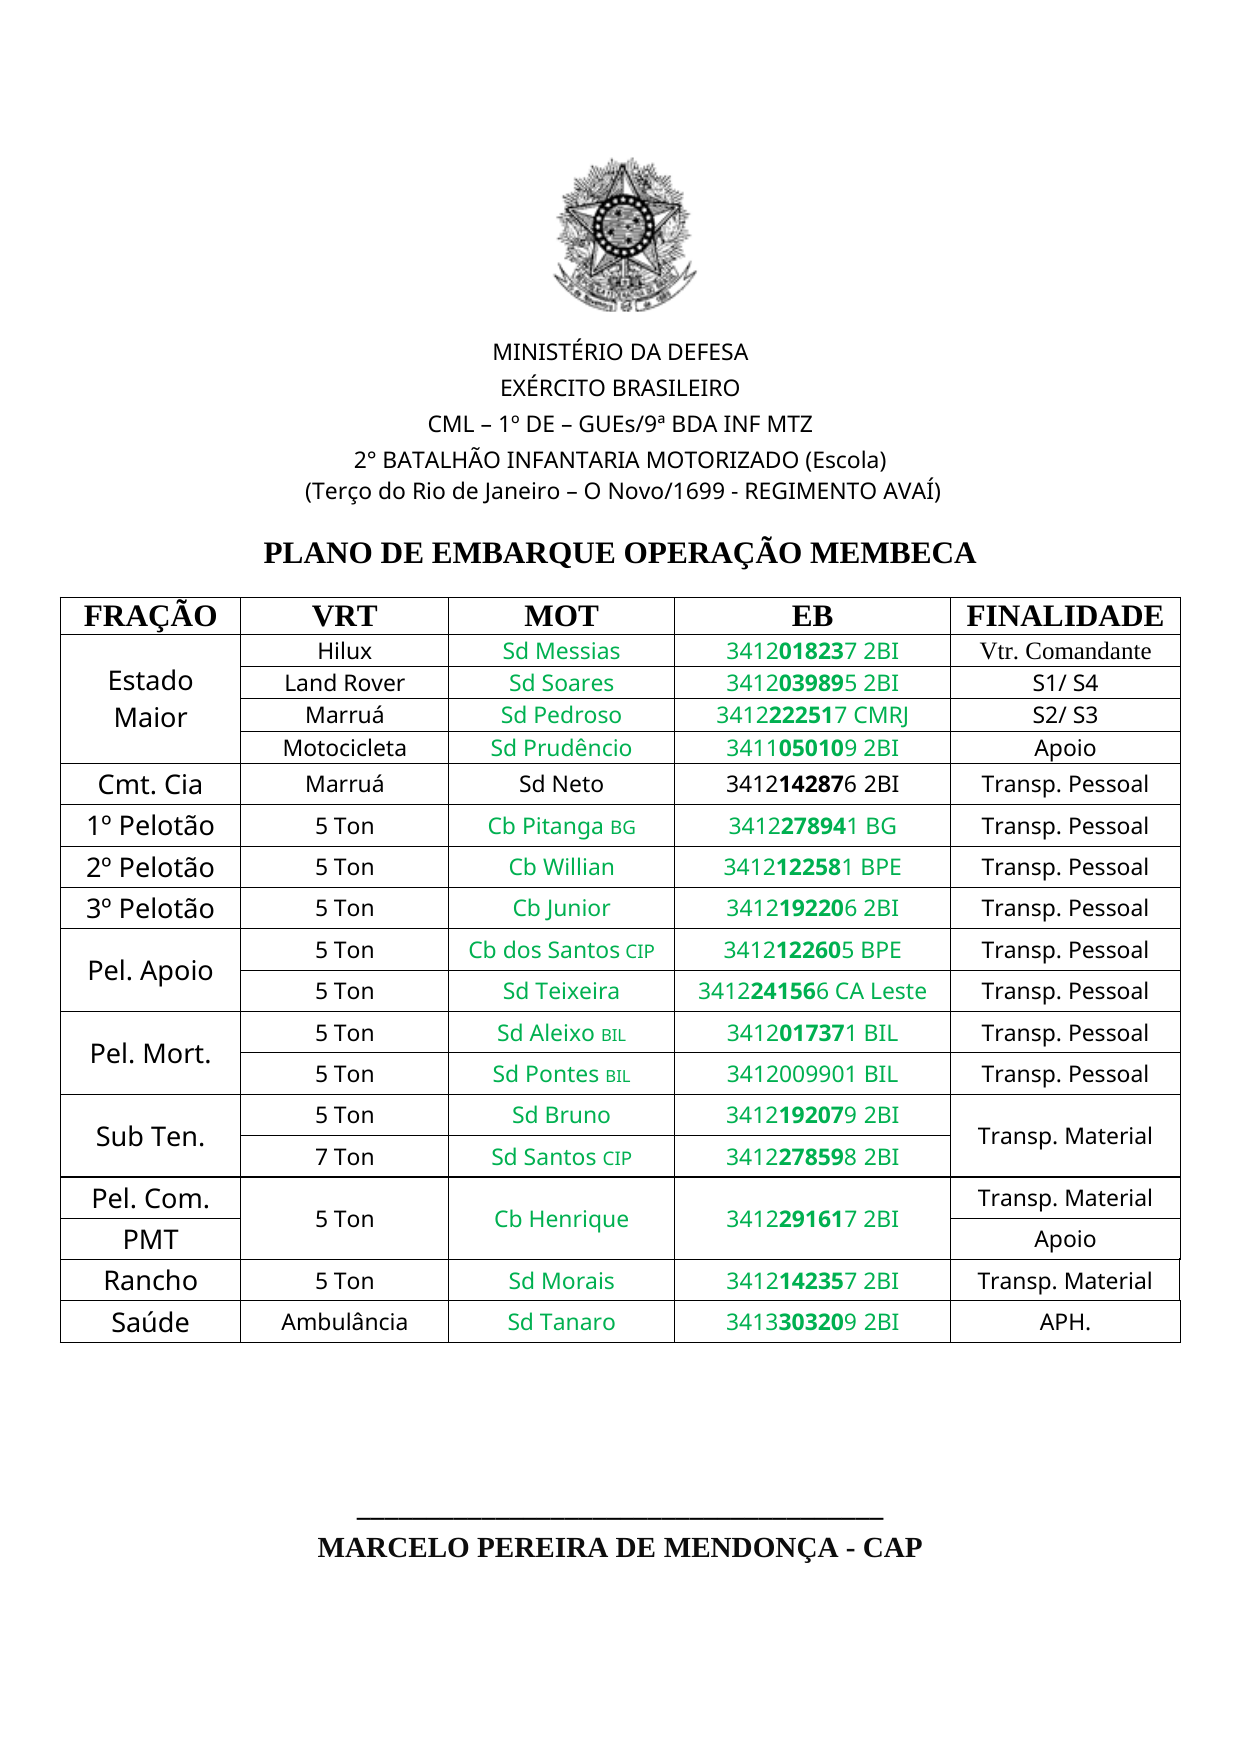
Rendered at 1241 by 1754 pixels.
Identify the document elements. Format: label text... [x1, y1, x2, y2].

table_header VRT [241, 598, 448, 634]
table_cell Pel. Mort. [61, 1012, 240, 1094]
table_cell S1/ S4 [951, 667, 1180, 698]
table_cell 5 Ton [241, 929, 448, 969]
table_cell Transp. Material [951, 1178, 1180, 1218]
table_cell Sd Neto [449, 764, 674, 804]
table_cell 3412142876 2BI [675, 764, 950, 804]
table_header EB [675, 598, 950, 634]
table_cell 5 Ton [241, 1053, 448, 1094]
table_cell PMT [61, 1219, 240, 1259]
table_cell Cmt. Cia [61, 764, 240, 804]
table_cell Transp. Pessoal [951, 1053, 1180, 1094]
table_cell Ambulância [241, 1301, 448, 1342]
table_cell 7 Ton [241, 1136, 448, 1176]
table_cell Transp. Pessoal [951, 805, 1180, 846]
table_cell Apoio [951, 732, 1180, 763]
table_cell Cb Junior [449, 888, 674, 928]
table_cell 3412018237 2BI [675, 635, 950, 666]
table_cell 3412039895 2BI [675, 667, 950, 698]
table_cell 5 Ton [241, 1178, 448, 1259]
table_cell 3412122605 BPE [675, 929, 950, 969]
table_cell Sd Tanaro [449, 1301, 674, 1342]
table_cell Marruá [241, 764, 448, 804]
table_cell Rancho [61, 1260, 240, 1300]
table_cell Sd Pedroso [449, 699, 674, 731]
table_header FINALIDADE [951, 598, 1180, 634]
table_cell Transp. Pessoal [951, 1012, 1180, 1052]
table_cell Transp. Material [951, 1095, 1180, 1176]
table_cell Cb Pitanga BG [449, 805, 674, 846]
table_cell 5 Ton [241, 805, 448, 846]
table_cell Sub Ten. [61, 1095, 240, 1176]
table_cell 5 Ton [241, 1095, 448, 1135]
table_cell 3412142357 2BI [675, 1260, 950, 1300]
table_cell Pel. Apoio [61, 929, 240, 1011]
table_cell Cb Henrique [449, 1178, 674, 1259]
table_cell Transp. Pessoal [951, 847, 1180, 887]
table_cell Cb Willian [449, 847, 674, 887]
text 2° BATALHÃO INFANTARIA MOTORIZADO (Escola) [177, 444, 1063, 475]
table_cell 3412241566 CA Leste [675, 971, 950, 1011]
table_cell 3413303209 2BI [675, 1301, 950, 1342]
table_cell S2/ S3 [951, 699, 1180, 731]
table_cell 3412291617 2BI [675, 1178, 950, 1259]
text ______________________________________ MARCELO PEREIRA DE MENDONÇA - CAP [177, 1482, 1063, 1563]
table_cell Transp. Pessoal [951, 971, 1180, 1011]
text EXÉRCITO BRASILEIRO [177, 372, 1063, 403]
table_cell Cb dos Santos CIP [449, 929, 674, 969]
table_cell 1º Pelotão [61, 805, 240, 846]
table_cell 3412192079 2BI [675, 1095, 950, 1135]
table_cell Saúde [61, 1301, 240, 1342]
table_cell 3412278941 BG [675, 805, 950, 846]
table_cell Sd Bruno [449, 1095, 674, 1135]
table_cell Sd Morais [449, 1260, 674, 1300]
table_cell Estado Maior [61, 635, 240, 763]
table_cell 5 Ton [241, 1012, 448, 1052]
table_cell 3411050109 2BI [675, 732, 950, 763]
table_cell Apoio [951, 1219, 1180, 1259]
table_cell 2º Pelotão [61, 847, 240, 887]
table_cell Sd Messias [449, 635, 674, 666]
text PLANO DE EMBARQUE OPERAÇÃO MEMBECA [177, 534, 1063, 571]
table_cell Marruá [241, 699, 448, 731]
table_cell Motocicleta [241, 732, 448, 763]
table_cell Sd Teixeira [449, 971, 674, 1011]
table_cell Transp. Pessoal [951, 888, 1180, 928]
table_cell 3412017371 BIL [675, 1012, 950, 1052]
table_cell Sd Aleixo BIL [449, 1012, 674, 1052]
table_cell Transp. Material [951, 1260, 1179, 1300]
table_cell 3º Pelotão [61, 888, 240, 928]
table_cell Pel. Com. [61, 1178, 240, 1218]
table_cell Hilux [241, 635, 448, 666]
text CML – 1º DE – GUEs/9ª BDA INF MTZ [177, 408, 1063, 439]
table_cell 5 Ton [241, 847, 448, 887]
table_cell Sd Soares [449, 667, 674, 698]
table_cell Sd Santos CIP [449, 1136, 674, 1176]
table_cell APH. [951, 1301, 1180, 1342]
table_cell 3412222517 CMRJ [675, 699, 950, 731]
table_cell Vtr. Comandante [951, 635, 1180, 666]
table_cell 3412122581 BPE [675, 847, 950, 887]
table_header MOT [449, 598, 674, 634]
table_cell Sd Prudêncio [449, 732, 674, 763]
table_cell 5 Ton [241, 888, 448, 928]
table_cell 5 Ton [241, 1260, 448, 1300]
table_cell Sd Pontes BIL [449, 1053, 674, 1094]
table_cell 5 Ton [241, 971, 448, 1011]
table_cell Land Rover [241, 667, 448, 698]
table_cell 3412278598 2BI [675, 1136, 950, 1176]
table_cell 3412009901 BIL [675, 1053, 950, 1094]
table_cell 3412192206 2BI [675, 888, 950, 928]
text (Terço do Rio de Janeiro – O Novo/1699 - REGIMENTO AVAÍ) [177, 475, 1063, 507]
text MINISTÉRIO DA DEFESA [177, 336, 1063, 367]
table_header FRAÇÃO [61, 598, 240, 634]
table_cell Transp. Pessoal [951, 929, 1180, 969]
table_cell Transp. Pessoal [951, 764, 1180, 804]
